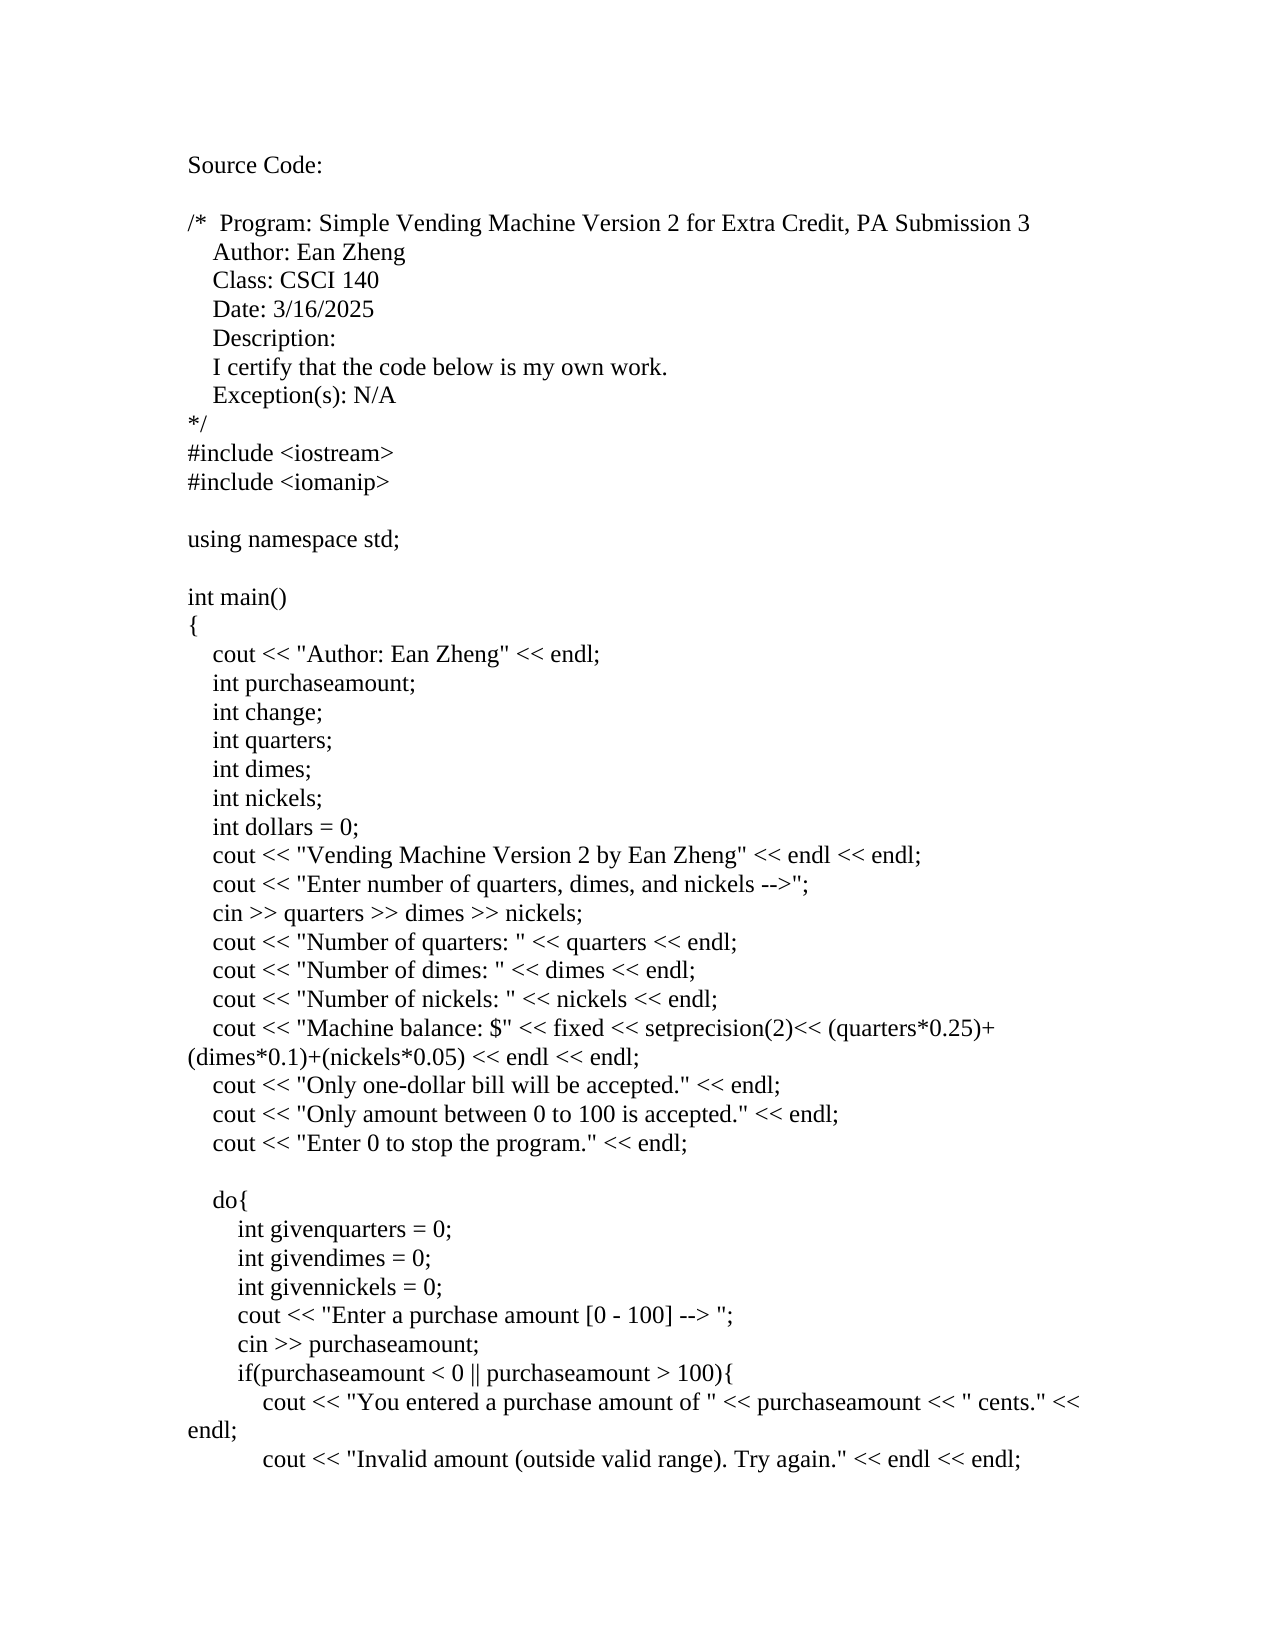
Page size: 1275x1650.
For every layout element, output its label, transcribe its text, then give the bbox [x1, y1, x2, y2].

text cout << "Invalid amount (outside valid range). Try again." << endl << endl; [187, 1444, 1087, 1473]
text Source Code: [187, 150, 1087, 179]
text Author: Ean Zheng [187, 237, 1087, 265]
text cout << "Machine balance: $" << fixed << setprecision(2)<< (quarters*0.25)+(dimes*0.1)+(nickels*0.05) << endl << endl; [187, 1013, 1087, 1070]
text cout << "Enter number of quarters, dimes, and nickels -->"; [187, 869, 1087, 898]
text int nickels; [187, 783, 1087, 812]
text do{ [187, 1185, 1087, 1214]
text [187, 1387, 1087, 1444]
text Description: [187, 323, 1087, 352]
text cout << "Only one-dollar bill will be accepted." << endl; [187, 1070, 1087, 1099]
text cin >> quarters >> dimes >> nickels; [187, 898, 1087, 927]
text Exception(s): N/A [187, 380, 1087, 409]
text int main() [187, 582, 1087, 610]
text { [187, 610, 1087, 639]
text int dimes; [187, 754, 1087, 783]
text cout << "Only amount between 0 to 100 is accepted." << endl; [187, 1099, 1087, 1128]
text cout << "Number of nickels: " << nickels << endl; [187, 984, 1087, 1013]
text #include <iostream> [187, 438, 1087, 467]
text Class: CSCI 140 [187, 265, 1087, 294]
text I certify that the code below is my own work. [187, 352, 1087, 380]
text cout << "Enter 0 to stop the program." << endl; [187, 1128, 1087, 1157]
text cout << "Vending Machine Version 2 by Ean Zheng" << endl << endl; [187, 840, 1087, 869]
text cout << "Number of dimes: " << dimes << endl; [187, 955, 1087, 984]
text cout << "Enter a purchase amount [0 - 100] --> "; [187, 1300, 1087, 1329]
text int quarters; [187, 725, 1087, 754]
text /* Program: Simple Vending Machine Version 2 for Extra Credit, PA Submission 3 [187, 208, 1087, 237]
text cin >> purchaseamount; [187, 1329, 1087, 1358]
text cout << "Number of quarters: " << quarters << endl; [187, 927, 1087, 955]
text int change; [187, 697, 1087, 725]
text int givenquarters = 0; [187, 1214, 1087, 1243]
text using namespace std; [187, 524, 1087, 553]
text int purchaseamount; [187, 668, 1087, 697]
text #include <iomanip> [187, 467, 1087, 495]
text if(purchaseamount < 0 || purchaseamount > 100){ [187, 1358, 1087, 1387]
text int givendimes = 0; [187, 1243, 1087, 1272]
text cout << "Author: Ean Zheng" << endl; [187, 639, 1087, 668]
text */ [187, 409, 1087, 438]
text Date: 3/16/2025 [187, 294, 1087, 323]
text int dollars = 0; [187, 812, 1087, 840]
text int givennickels = 0; [187, 1272, 1087, 1300]
